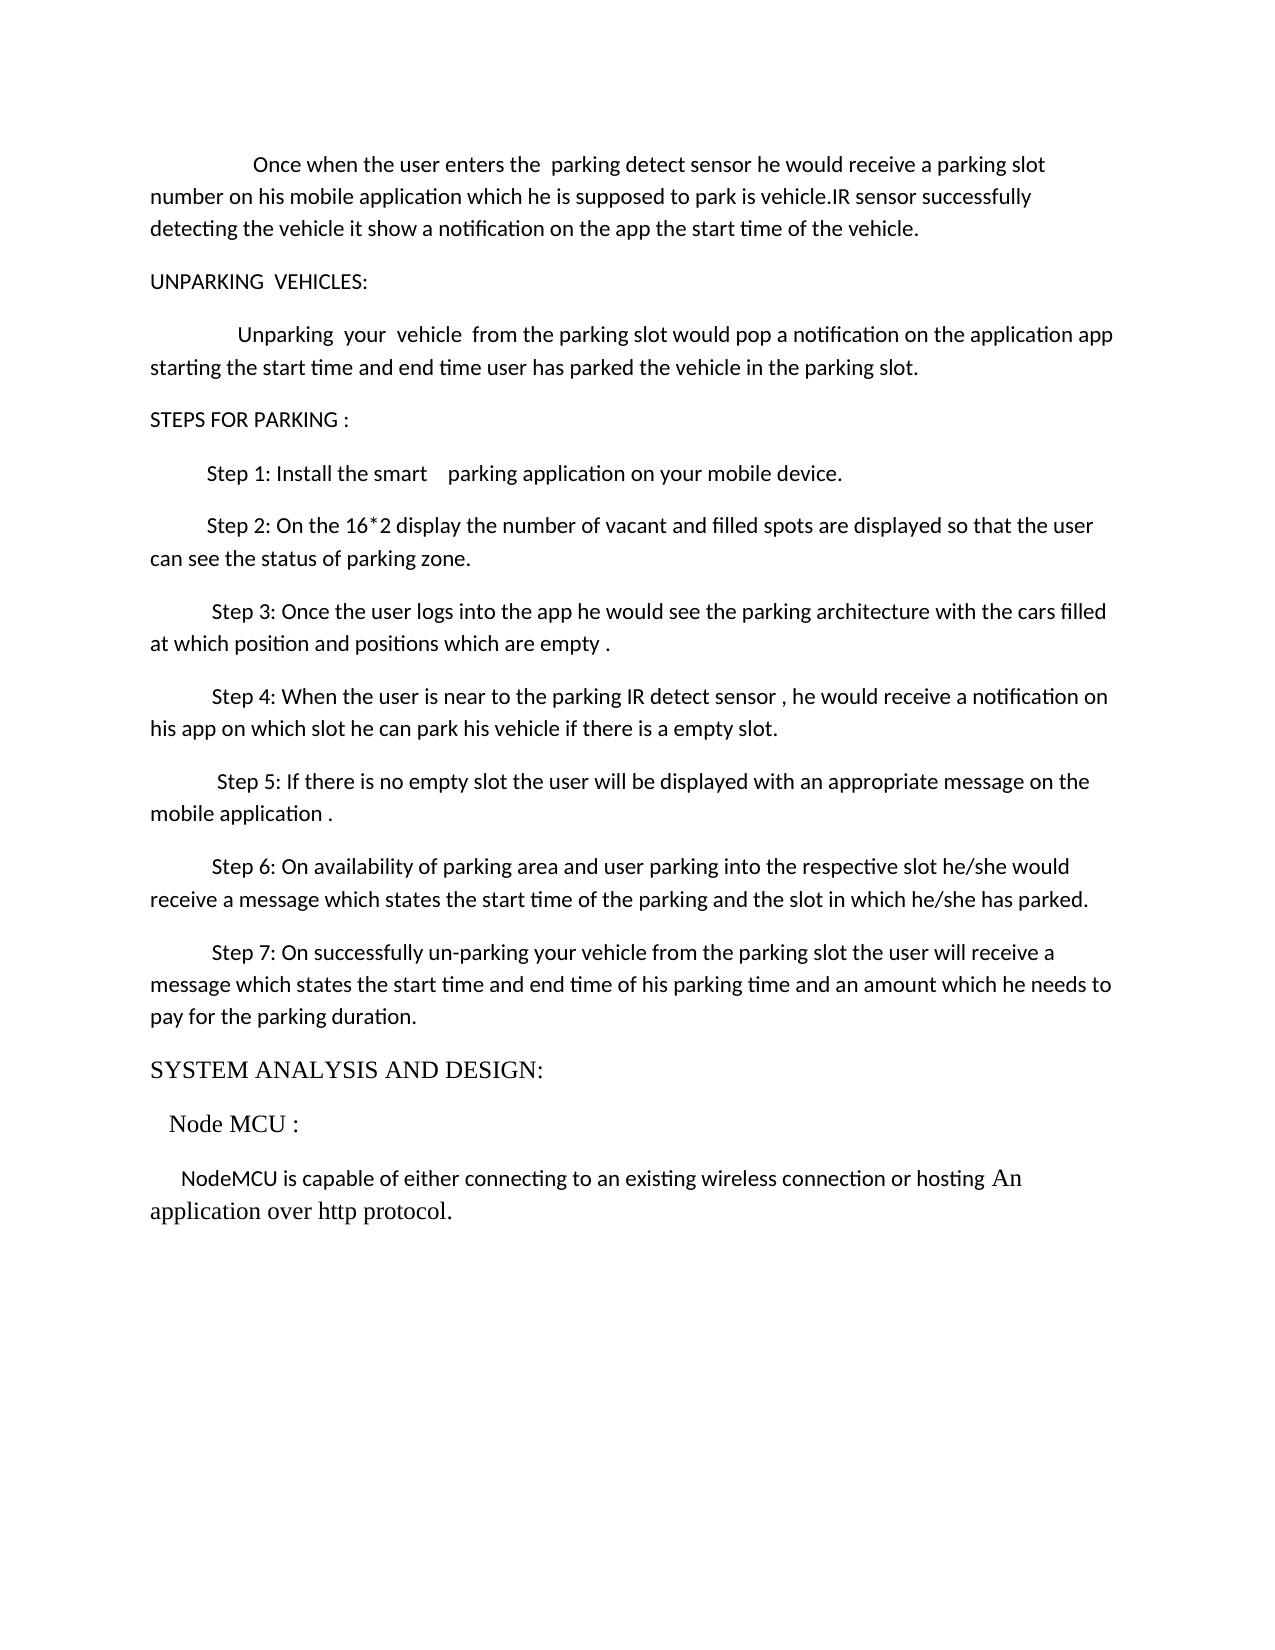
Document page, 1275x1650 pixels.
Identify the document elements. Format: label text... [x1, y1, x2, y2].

text Node MCU : [150, 1109, 1125, 1138]
text Step 1: Install the smart parking application on your mobile device. [150, 459, 1125, 487]
text STEPS FOR PARKING : [150, 406, 1125, 434]
text NodeMCU is capable of either connecting to an existing wireless connection or hosting An application over http protocol. [150, 1163, 1125, 1225]
text Step 7: On successfully un-parking your vehicle from the parking slot the user will receive a message which states the start time and end time of his parking time and an amount which he needs to pay for the parking duration. [150, 938, 1125, 1030]
text Step 6: On availability of parking area and user parking into the respective slot he/she would receive a message which states the start time of the parking and the slot in which he/she has parked. [150, 852, 1125, 913]
text Step 2: On the 16*2 display the number of vacant and filled spots are displayed so that the user can see the status of parking zone. [150, 512, 1125, 572]
text UNPARKING VEHICLES: [150, 267, 1125, 295]
text Unparking your vehicle from the parking slot would pop a notification on the application app starting the start time and end time user has parked the vehicle in the parking slot. [150, 320, 1125, 381]
text Step 3: Once the user logs into the app he would see the parking architecture with the cars filled at which position and positions which are empty . [150, 597, 1125, 657]
text SYSTEM ANALYSIS AND DESIGN: [150, 1055, 1125, 1084]
text Once when the user enters the parking detect sensor he would receive a parking slot number on his mobile application which he is supposed to park is vehicle.IR sensor successfully detecting the vehicle it show a notification on the app the start time of the vehicle. [150, 150, 1125, 242]
text Step 4: When the user is near to the parking IR detect sensor , he would receive a notification on his app on which slot he can park his vehicle if there is a empty slot. [150, 682, 1125, 742]
text Step 5: If there is no empty slot the user will be displayed with an appropriate message on the mobile application . [150, 767, 1125, 827]
